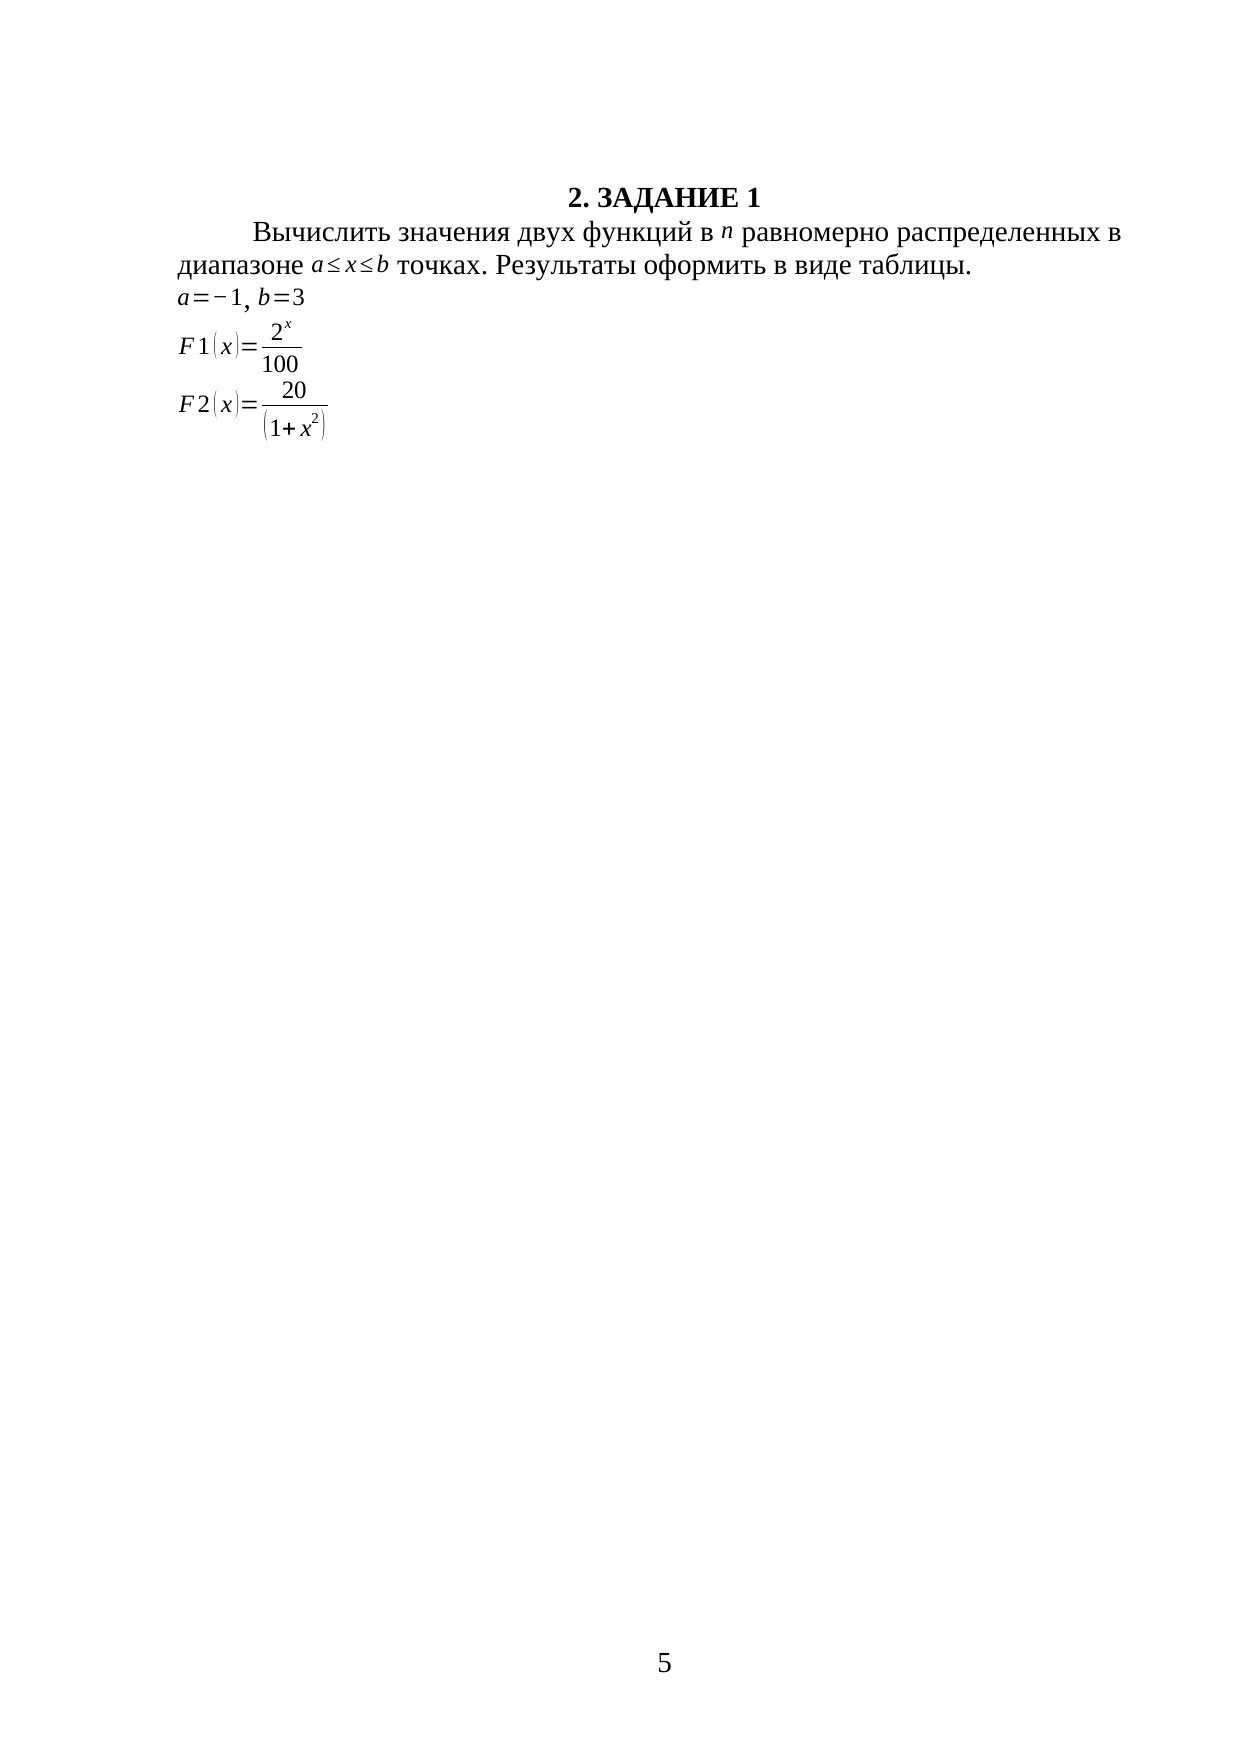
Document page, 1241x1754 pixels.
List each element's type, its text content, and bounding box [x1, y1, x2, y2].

list 2. ЗАДАНИЕ 1 [177, 180, 1152, 214]
text , [177, 281, 1152, 314]
text Вычислить значения двух функций в равномерно распределенных в диапазоне точках. Результаты оформить в виде таблицы. [177, 214, 1152, 281]
